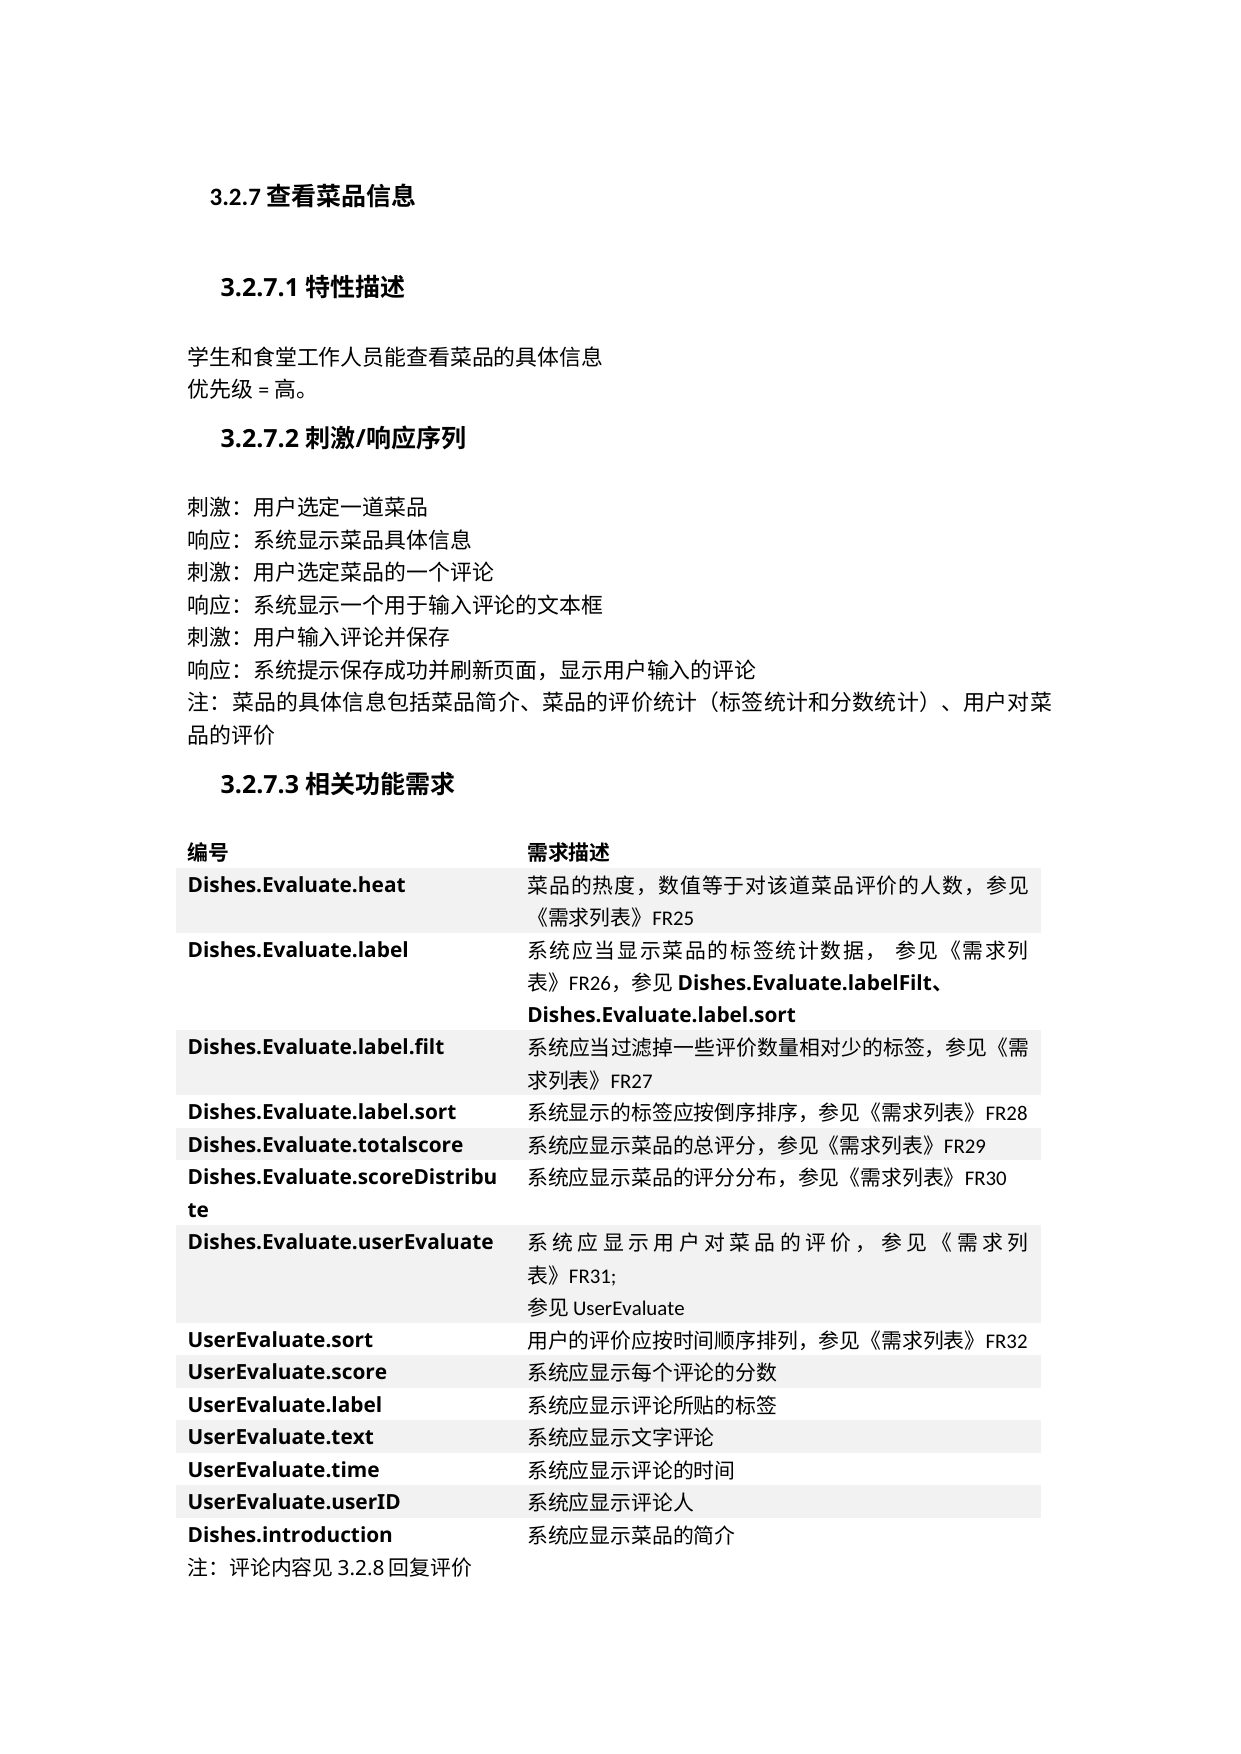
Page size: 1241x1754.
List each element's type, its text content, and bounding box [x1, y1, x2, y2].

table_cell Dishes.introduction [176, 1518, 516, 1550]
table_cell Dishes.Evaluate.label.filt [176, 1030, 516, 1095]
table_cell 系统应显示评论所贴的标签 [516, 1388, 1041, 1420]
table_cell 系统应显示用户对菜品的评价，参见《需求列表》FR31; 参见UserEvaluate [516, 1225, 1041, 1323]
text 优先级 = 高。 [187, 372, 1053, 404]
table_cell Dishes.Evaluate.heat [176, 868, 516, 933]
table_cell 系统应显示文字评论 [516, 1420, 1041, 1453]
subtitle 3.2.7.1 特性描述 [220, 253, 1053, 318]
table_cell 菜品的热度，数值等于对该道菜品评价的人数，参见《需求列表》FR25 [516, 868, 1041, 933]
table_cell 系统应当显示菜品的标签统计数据， 参见《需求列表》FR26，参见Dishes.Evaluate.labelFilt、 Dishes.Evaluate.label.sort [516, 933, 1041, 1030]
table_cell 系统应显示菜品的评分分布，参见《需求列表》FR30 [516, 1160, 1041, 1225]
table_cell Dishes.Evaluate.userEvaluate [176, 1225, 516, 1323]
table_cell UserEvaluate.label [176, 1388, 516, 1420]
subtitle 3.2.7.3 相关功能需求 [220, 750, 1053, 815]
table_cell UserEvaluate.sort [176, 1323, 516, 1355]
text 响应：系统显示菜品具体信息 [187, 522, 1053, 555]
subtitle 注：评论内容见3.2.8回复评价 [187, 1550, 1031, 1583]
table_cell UserEvaluate.time [176, 1453, 516, 1485]
table_cell 用户的评价应按时间顺序排列，参见《需求列表》FR32 [516, 1323, 1041, 1355]
table_cell UserEvaluate.text [176, 1420, 516, 1453]
subtitle 3.2.7 查看菜品信息 [209, 162, 1031, 227]
table_cell UserEvaluate.userID [176, 1485, 516, 1518]
table_cell 系统应显示评论人 [516, 1485, 1041, 1518]
text 刺激：用户选定一道菜品 [187, 490, 1053, 522]
table_header 需求描述 [516, 835, 1041, 868]
table_cell 系统应显示每个评论的分数 [516, 1355, 1041, 1388]
text 学生和食堂工作人员能查看菜品的具体信息 [187, 339, 1053, 372]
table_header 编号 [176, 835, 516, 868]
subtitle 3.2.7.2 刺激/响应序列 [220, 404, 1053, 469]
table_cell 系统应显示菜品的简介 [516, 1518, 1041, 1550]
table_cell 系统应显示评论的时间 [516, 1453, 1041, 1485]
table_cell UserEvaluate.score [176, 1355, 516, 1388]
table_cell 系统应显示菜品的总评分，参见《需求列表》FR29 [516, 1128, 1041, 1160]
text 注：菜品的具体信息包括菜品简介、菜品的评价统计（标签统计和分数统计）、用户对菜品的评价 [187, 685, 1053, 750]
table_cell 系统显示的标签应按倒序排序，参见《需求列表》FR28 [516, 1095, 1041, 1128]
text 响应：系统显示一个用于输入评论的文本框 [187, 587, 1053, 620]
text 刺激：用户输入评论并保存 [187, 620, 1053, 652]
table_cell 系统应当过滤掉一些评价数量相对少的标签，参见《需求列表》FR27 [516, 1030, 1041, 1095]
table_cell Dishes.Evaluate.scoreDistribute [176, 1160, 516, 1225]
table_cell Dishes.Evaluate.label.sort [176, 1095, 516, 1128]
text 刺激：用户选定菜品的一个评论 [187, 555, 1053, 587]
table_cell Dishes.Evaluate.label [176, 933, 516, 1030]
table_cell Dishes.Evaluate.totalscore [176, 1128, 516, 1160]
text 响应：系统提示保存成功并刷新页面，显示用户输入的评论 [187, 652, 1053, 685]
